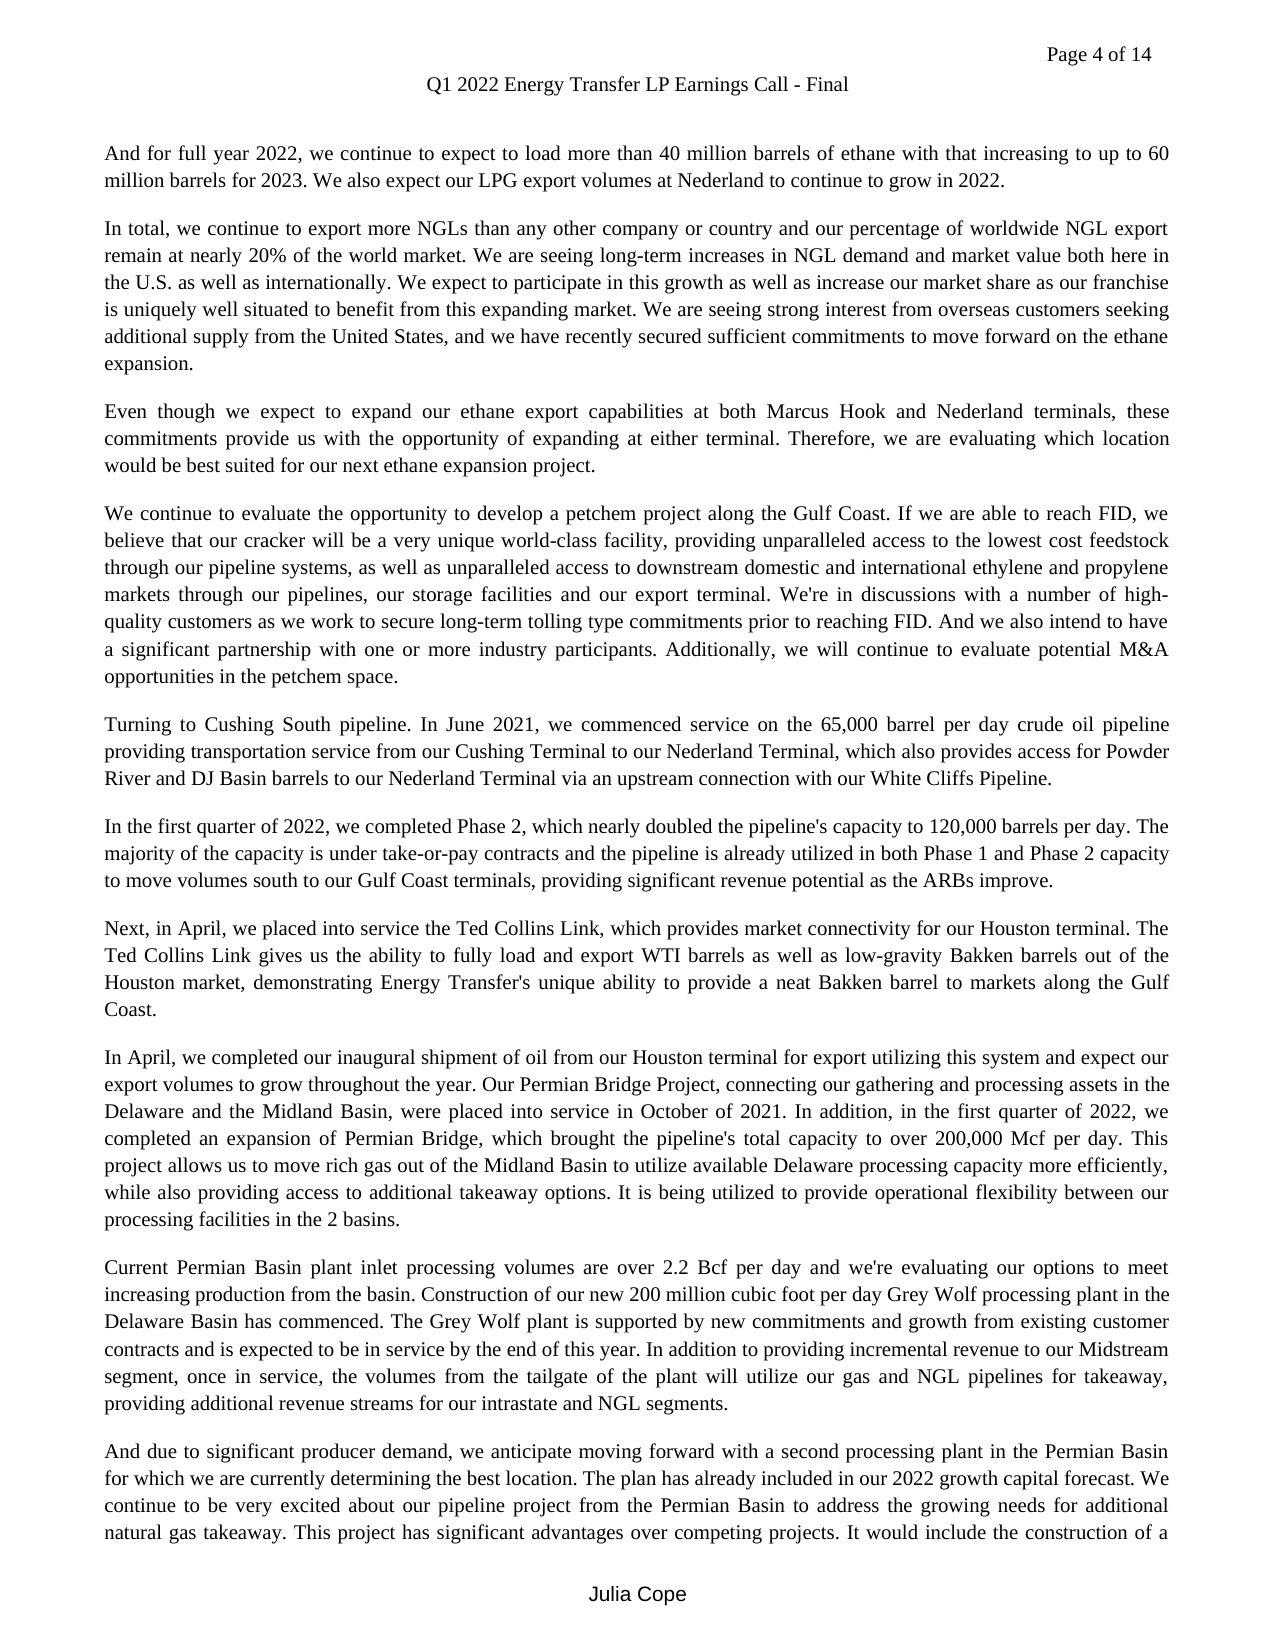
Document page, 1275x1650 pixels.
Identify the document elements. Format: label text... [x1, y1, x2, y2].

text Even though we expect to expand our ethane export capabilities at both Marcus Hook and Nederland terminals, these commitments provide us with the opportunity of expanding at either terminal. Therefore, we are evaluating which location would be best suited for our next ethane expansion project. [104, 396, 1171, 477]
text In April, we completed our inaugural shipment of oil from our Houston terminal for export utilizing this system and expect our export volumes to grow throughout the year. Our Permian Bridge Project, connecting our gathering and processing assets in the Delaware and the Midland Basin, were placed into service in October of 2021. In addition, in the first quarter of 2022, we completed an expansion of Permian Bridge, which brought the pipeline's total capacity to over 200,000 Mcf per day. This project allows us to move rich gas out of the Midland Basin to utilize available Delaware processing capacity more efficiently, while also providing access to additional takeaway options. It is being utilized to provide operational flexibility between our processing facilities in the 2 basins. [104, 1042, 1171, 1231]
text In total, we continue to export more NGLs than any other company or country and our percentage of worldwide NGL export remain at nearly 20% of the world market. We are seeing long-term increases in NGL demand and market value both here in the U.S. as well as internationally. We expect to participate in this growth as well as increase our market share as our franchise is uniquely well situated to benefit from this expanding market. We are seeing strong interest from overseas customers seeking additional supply from the United States, and we have recently secured sufficient commitments to move forward on the ethane expansion. [104, 213, 1171, 375]
text Next, in April, we placed into service the Ted Collins Link, which provides market connectivity for our Houston terminal. The Ted Collins Link gives us the ability to fully load and export WTI barrels as well as low-gravity Bakken barrels out of the Houston market, demonstrating Energy Transfer's unique ability to provide a neat Bakken barrel to markets along the Gulf Coast. [104, 913, 1171, 1021]
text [104, 1436, 1171, 1544]
text Turning to Cushing South pipeline. In June 2021, we commenced service on the 65,000 barrel per day crude oil pipeline providing transportation service from our Cushing Terminal to our Nederland Terminal, which also provides access for Powder River and DJ Basin barrels to our Nederland Terminal via an upstream connection with our White Cliffs Pipeline. [104, 708, 1171, 790]
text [104, 138, 1171, 192]
text We continue to evaluate the opportunity to develop a petchem project along the Gulf Coast. If we are able to reach FID, we believe that our cracker will be a very unique world-class facility, providing unparalleled access to the lowest cost feedstock through our pipeline systems, as well as unparalleled access to downstream domestic and international ethylene and propylene markets through our pipelines, our storage facilities and our export terminal. We're in discussions with a number of high-quality customers as we work to secure long-term tolling type commitments prior to reaching FID. And we also intend to have a significant partnership with one or more industry participants. Additionally, we will continue to evaluate potential M&A opportunities in the petchem space. [104, 498, 1171, 688]
text Current Permian Basin plant inlet processing volumes are over 2.2 Bcf per day and we're evaluating our options to meet increasing production from the basin. Construction of our new 200 million cubic foot per day Grey Wolf processing plant in the Delaware Basin has commenced. The Grey Wolf plant is supported by new commitments and growth from existing customer contracts and is expected to be in service by the end of this year. In addition to providing incremental revenue to our Midstream segment, once in service, the volumes from the tailgate of the plant will utilize our gas and NGL pipelines for takeaway, providing additional revenue streams for our intrastate and NGL segments. [104, 1252, 1171, 1415]
text In the first quarter of 2022, we completed Phase 2, which nearly doubled the pipeline's capacity to 120,000 barrels per day. The majority of the capacity is under take-or-pay contracts and the pipeline is already utilized in both Phase 1 and Phase 2 capacity to move volumes south to our Gulf Coast terminals, providing significant revenue potential as the ARBs improve. [104, 811, 1171, 892]
